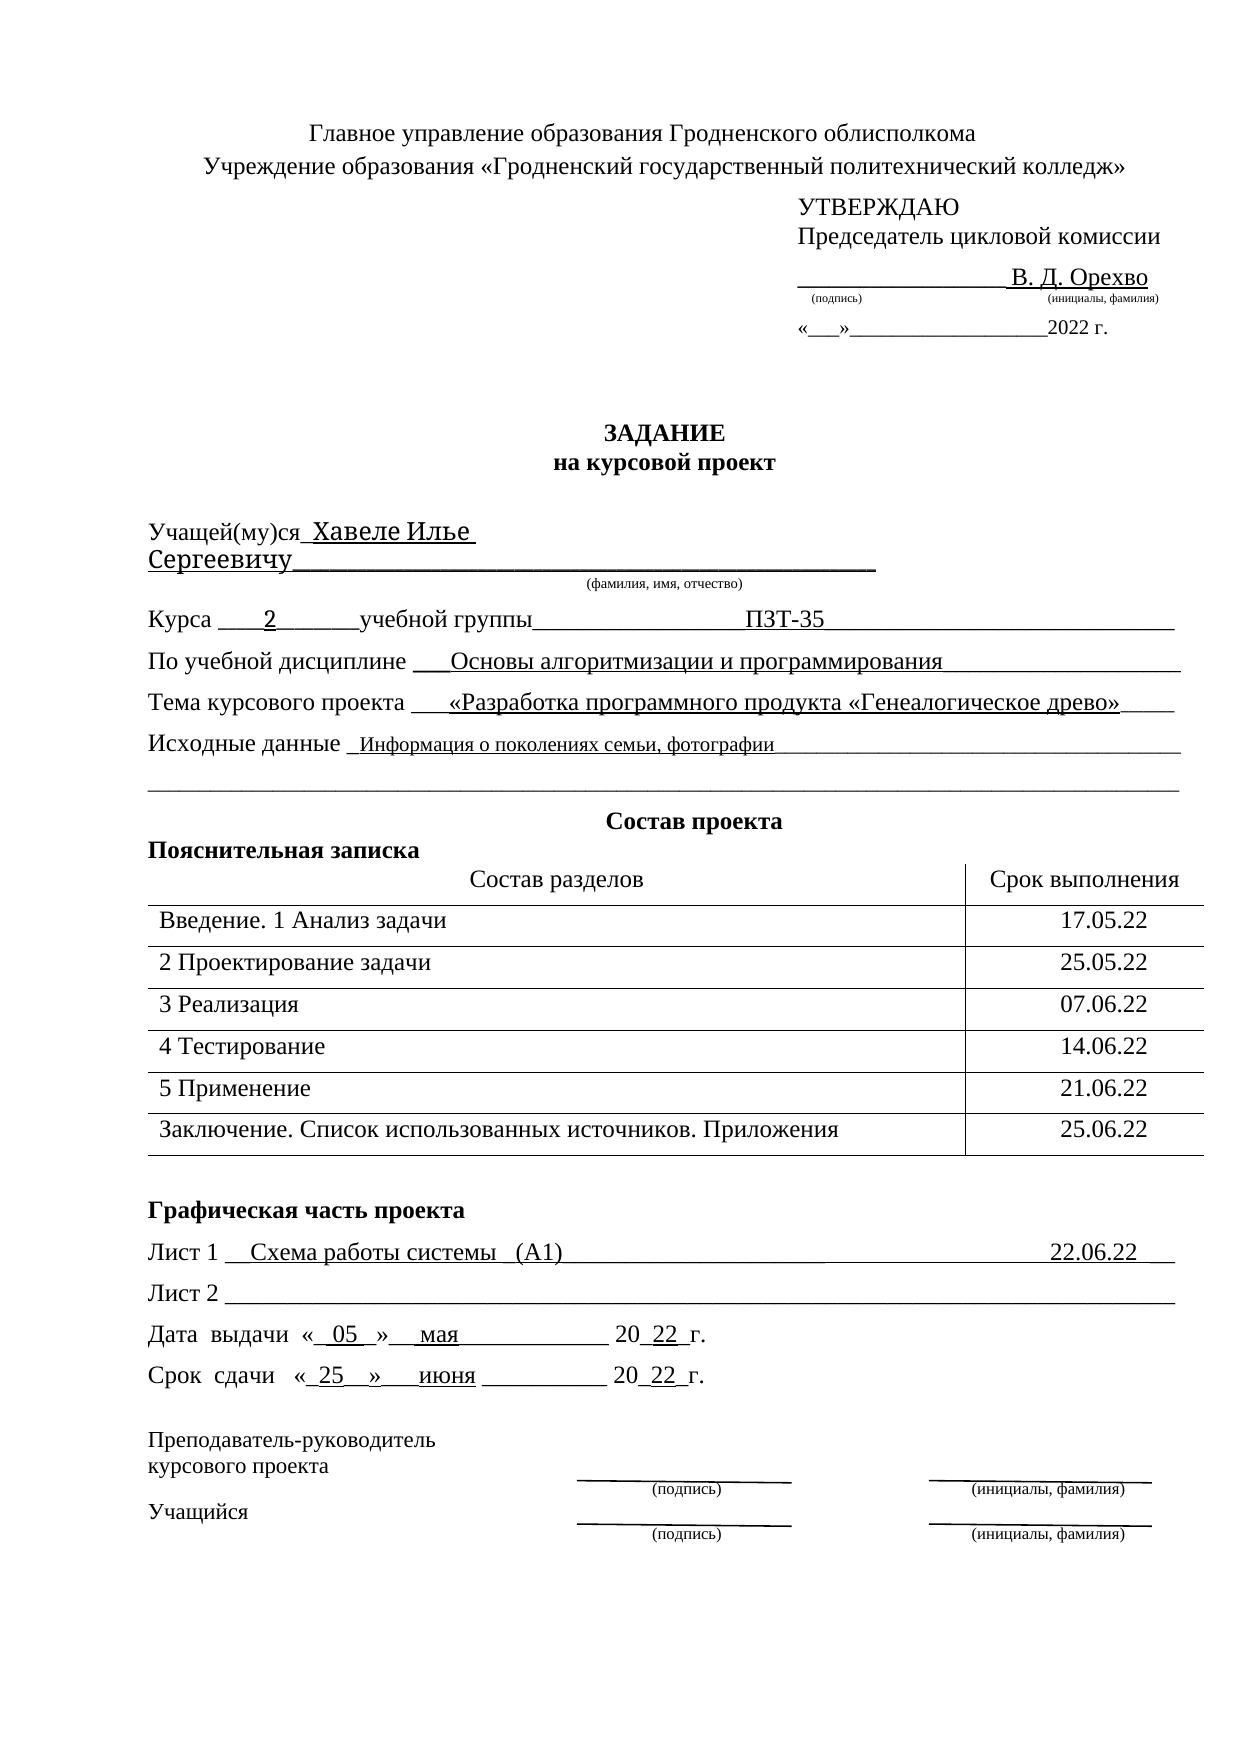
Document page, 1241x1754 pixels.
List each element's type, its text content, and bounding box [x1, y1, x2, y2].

text ЗАДАНИЕ [148, 418, 1181, 447]
text Лист 2 ____________________________________________________________________________ [148, 1278, 1181, 1307]
text Пояснительная записка [148, 835, 1181, 864]
text «___»___________________2022 г. [797, 315, 1181, 339]
text (подпись) (инициалы, фамилия) [1062, 1524, 1181, 1543]
text (подпись) (инициалы, фамилия) [148, 1478, 1181, 1498]
table_cell 07.06.22 [966, 989, 1204, 1030]
text Исходные данные _Информация о поколениях семьи, фотографии_______________________________________ [148, 728, 1181, 757]
text Учреждение образования «Гродненский государственный политехнический колледж» [148, 151, 1181, 180]
table_cell 14.06.22 [966, 1031, 1204, 1072]
table_cell Введение. 1 Анализ задачи [148, 906, 965, 946]
text (подпись) (инициалы, фамилия) [148, 1524, 1061, 1543]
table_cell 5 Применение [148, 1073, 965, 1113]
text Тема курсового проекта ___«Разработка программного продукта «Генеалогическое древо»_______ [148, 687, 1181, 716]
text Преподаватель-руководитель [148, 1426, 1181, 1452]
text Лист 1 __Схема работы системы _(А1)_____________________ 22.06.22 __ [148, 1237, 1181, 1266]
text ____________________ В. Д. Орехво [797, 262, 1181, 291]
text Срок сдачи «_25__»___июня __________ 20_22_г. [148, 1361, 1181, 1389]
table_header Срок выполнения [966, 864, 1204, 904]
text Председатель цикловой комиссии [797, 221, 1181, 250]
text УТВЕРЖДАЮ [797, 192, 1181, 221]
table_cell 17.05.22 [966, 906, 1204, 946]
text ___________________________________________________________________________________________________ [148, 770, 1181, 794]
table_cell 25.06.22 [966, 1114, 1204, 1155]
table_cell Заключение. Список использованных источников. Приложения [148, 1114, 965, 1155]
text Главное управление образования Гродненского облисполкома [103, 118, 1181, 147]
text (подпись) (инициалы, фамилия) [797, 291, 1181, 315]
text курсового проекта [148, 1452, 1181, 1478]
text Дата выдачи «_ 05 _»__ мая____________ 20_22_г. [148, 1319, 1181, 1348]
table_cell 25.05.22 [966, 947, 1204, 988]
table_cell 2 Проектирование задачи [148, 947, 965, 988]
text По учебной дисциплине ___Основы алгоритмизации и программирования___________________ [148, 646, 1181, 675]
table_header Состав разделов [148, 864, 965, 904]
text Состав проекта [148, 806, 1181, 835]
table_cell 4 Тестирование [148, 1031, 965, 1072]
text Учащийся [148, 1498, 1181, 1524]
text на курсовой проект [148, 447, 1181, 476]
text Учащей(му)ся_Хавеле Илье Сергеевичу_______________________________________________________________ [148, 517, 1181, 575]
text Графическая часть проекта [148, 1196, 1181, 1224]
text Курса _____2_________учебной группы_________________ПЗТ-35____________________________ [148, 604, 1181, 633]
text (фамилия, имя, отчество) [148, 575, 1181, 604]
table_cell 3 Реализация [148, 989, 965, 1030]
table_cell 21.06.22 [966, 1073, 1204, 1113]
